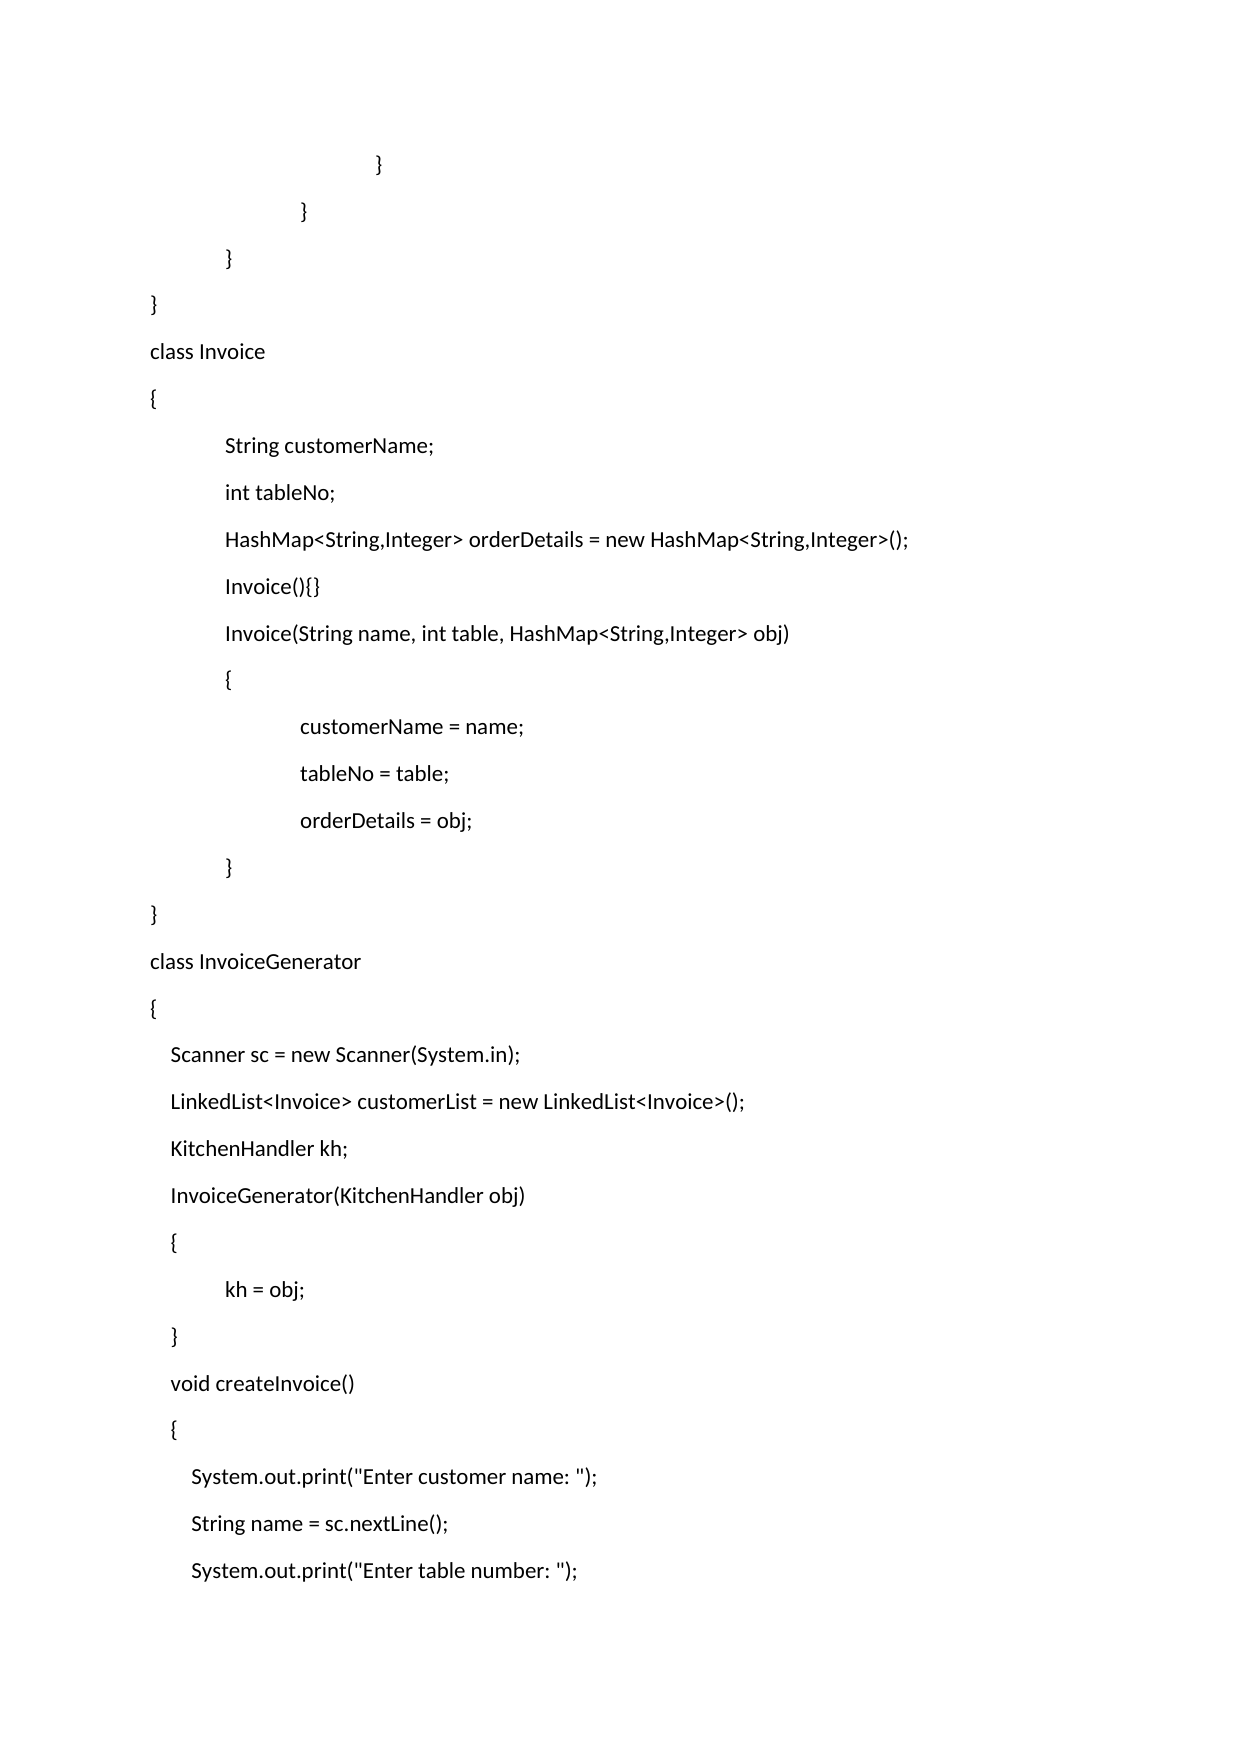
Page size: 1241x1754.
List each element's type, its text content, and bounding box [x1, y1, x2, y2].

text } [150, 150, 1090, 178]
text HashMap<String,Integer> orderDetails = new HashMap<String,Integer>(); [150, 525, 1090, 553]
text tableNo = table; [150, 759, 1090, 787]
text { [150, 994, 1090, 1022]
text class Invoice [150, 337, 1090, 366]
text Invoice(String name, int table, HashMap<String,Integer> obj) [150, 619, 1090, 647]
text } [150, 1322, 1090, 1350]
text { [150, 1416, 1090, 1444]
text System.out.print("Enter customer name: "); [150, 1462, 1090, 1491]
text Invoice(){} [150, 572, 1090, 600]
text } [150, 197, 1090, 225]
text String customerName; [150, 431, 1090, 459]
text { [150, 1228, 1090, 1256]
text customerName = name; [150, 712, 1090, 741]
text kh = obj; [150, 1275, 1090, 1303]
text { [150, 666, 1090, 694]
text InvoiceGenerator(KitchenHandler obj) [150, 1181, 1090, 1209]
text System.out.print("Enter table number: "); [150, 1556, 1090, 1584]
text KitchenHandler kh; [150, 1134, 1090, 1162]
text } [150, 244, 1090, 272]
text String name = sc.nextLine(); [150, 1509, 1090, 1537]
text } [150, 291, 1090, 319]
text void createInvoice() [150, 1369, 1090, 1397]
text int tableNo; [150, 478, 1090, 506]
text } [150, 853, 1090, 881]
text } [150, 900, 1090, 928]
text LinkedList<Invoice> customerList = new LinkedList<Invoice>(); [150, 1087, 1090, 1116]
text { [150, 384, 1090, 412]
text Scanner sc = new Scanner(System.in); [150, 1041, 1090, 1069]
text orderDetails = obj; [150, 806, 1090, 834]
text class InvoiceGenerator [150, 947, 1090, 975]
